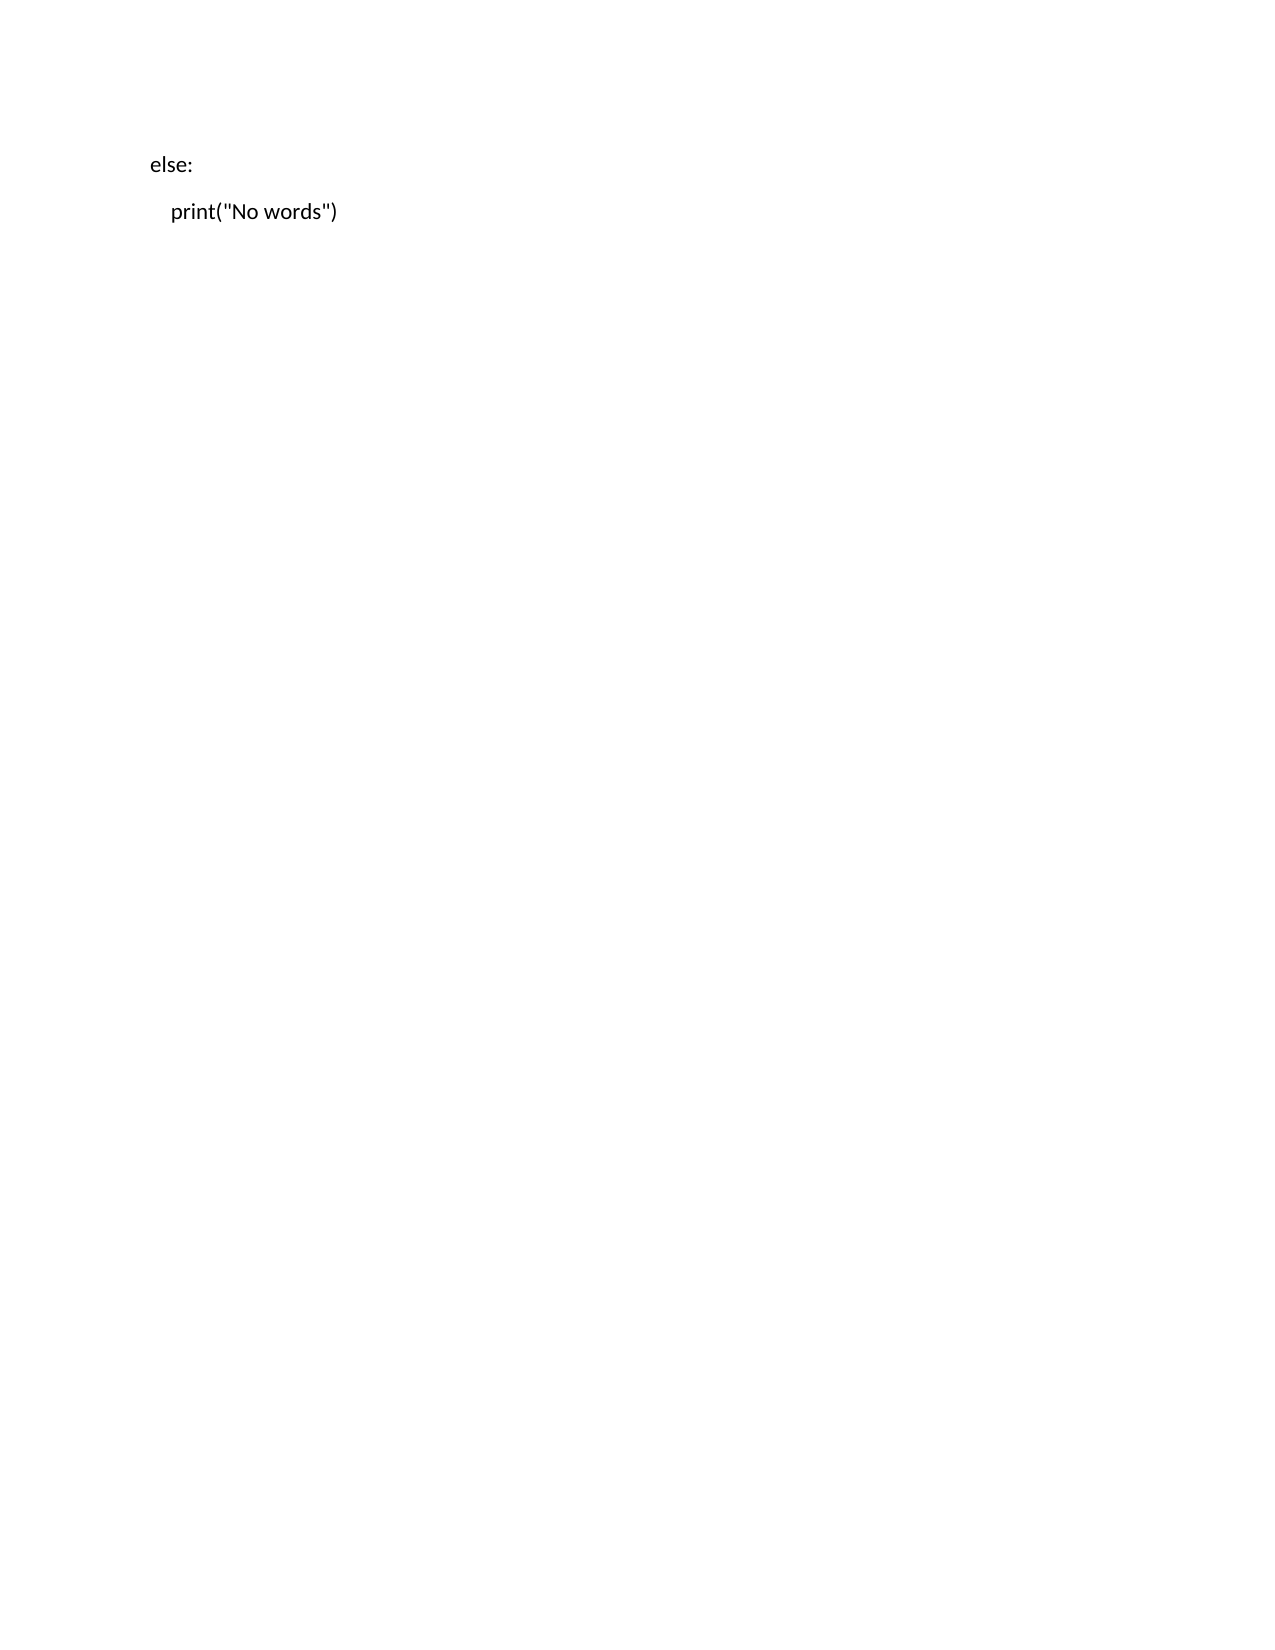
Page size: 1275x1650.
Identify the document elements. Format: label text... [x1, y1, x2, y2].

text print("No words") [150, 197, 1125, 225]
text else: [150, 150, 1125, 178]
